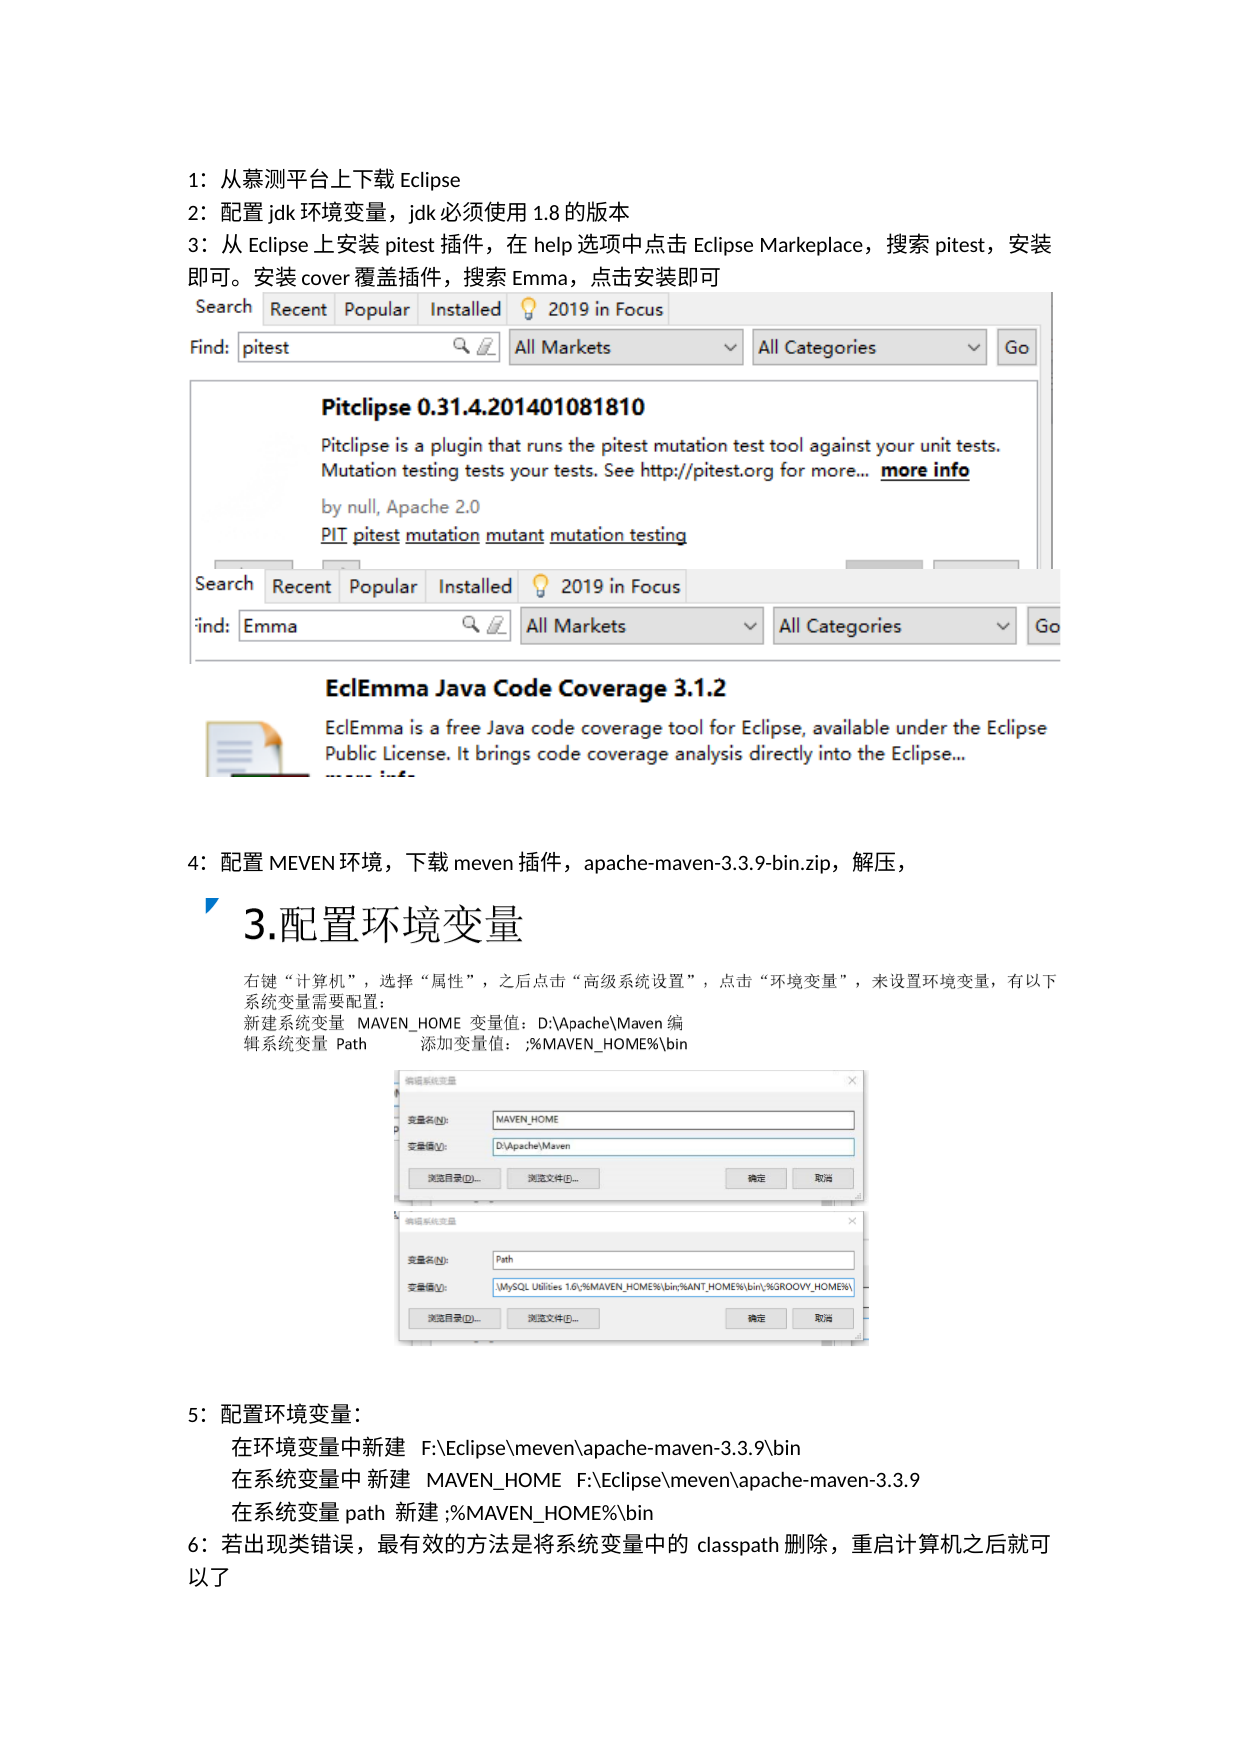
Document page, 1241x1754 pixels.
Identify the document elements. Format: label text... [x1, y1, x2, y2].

text 2：配置jdk环境变量，jdk必须使用1.8的版本 [187, 194, 1053, 227]
text 3：从Eclipse上安装pitest插件，在help选项中点击Eclipse Markeplace，搜索pitest，安装即可。安装cover覆盖插件，搜索Emma，点击安装即可 [187, 227, 1053, 292]
text 在系统变量path 新建 ;%MAVEN_HOME%\bin [187, 1494, 1053, 1527]
text 在系统变量中 新建 MAVEN_HOME F:\Eclipse\meven\apache-maven-3.3.9 [187, 1462, 1053, 1494]
text 在环境变量中新建 F:\Eclipse\meven\apache-maven-3.3.9\bin [187, 1429, 1053, 1462]
text 4：配置MEVEN环境，下载meven插件，apache-maven-3.3.9-bin.zip，解压， [187, 844, 1053, 877]
text 5：配置环境变量： [187, 1397, 1053, 1429]
picture [164, 898, 1113, 1384]
text 1：从慕测平台上下载Eclipse [187, 162, 1053, 194]
text 6：若出现类错误，最有效的方法是将系统变量中的 classpath删除，重启计算机之后就可以了 [187, 1527, 1053, 1592]
picture [187, 292, 1061, 777]
